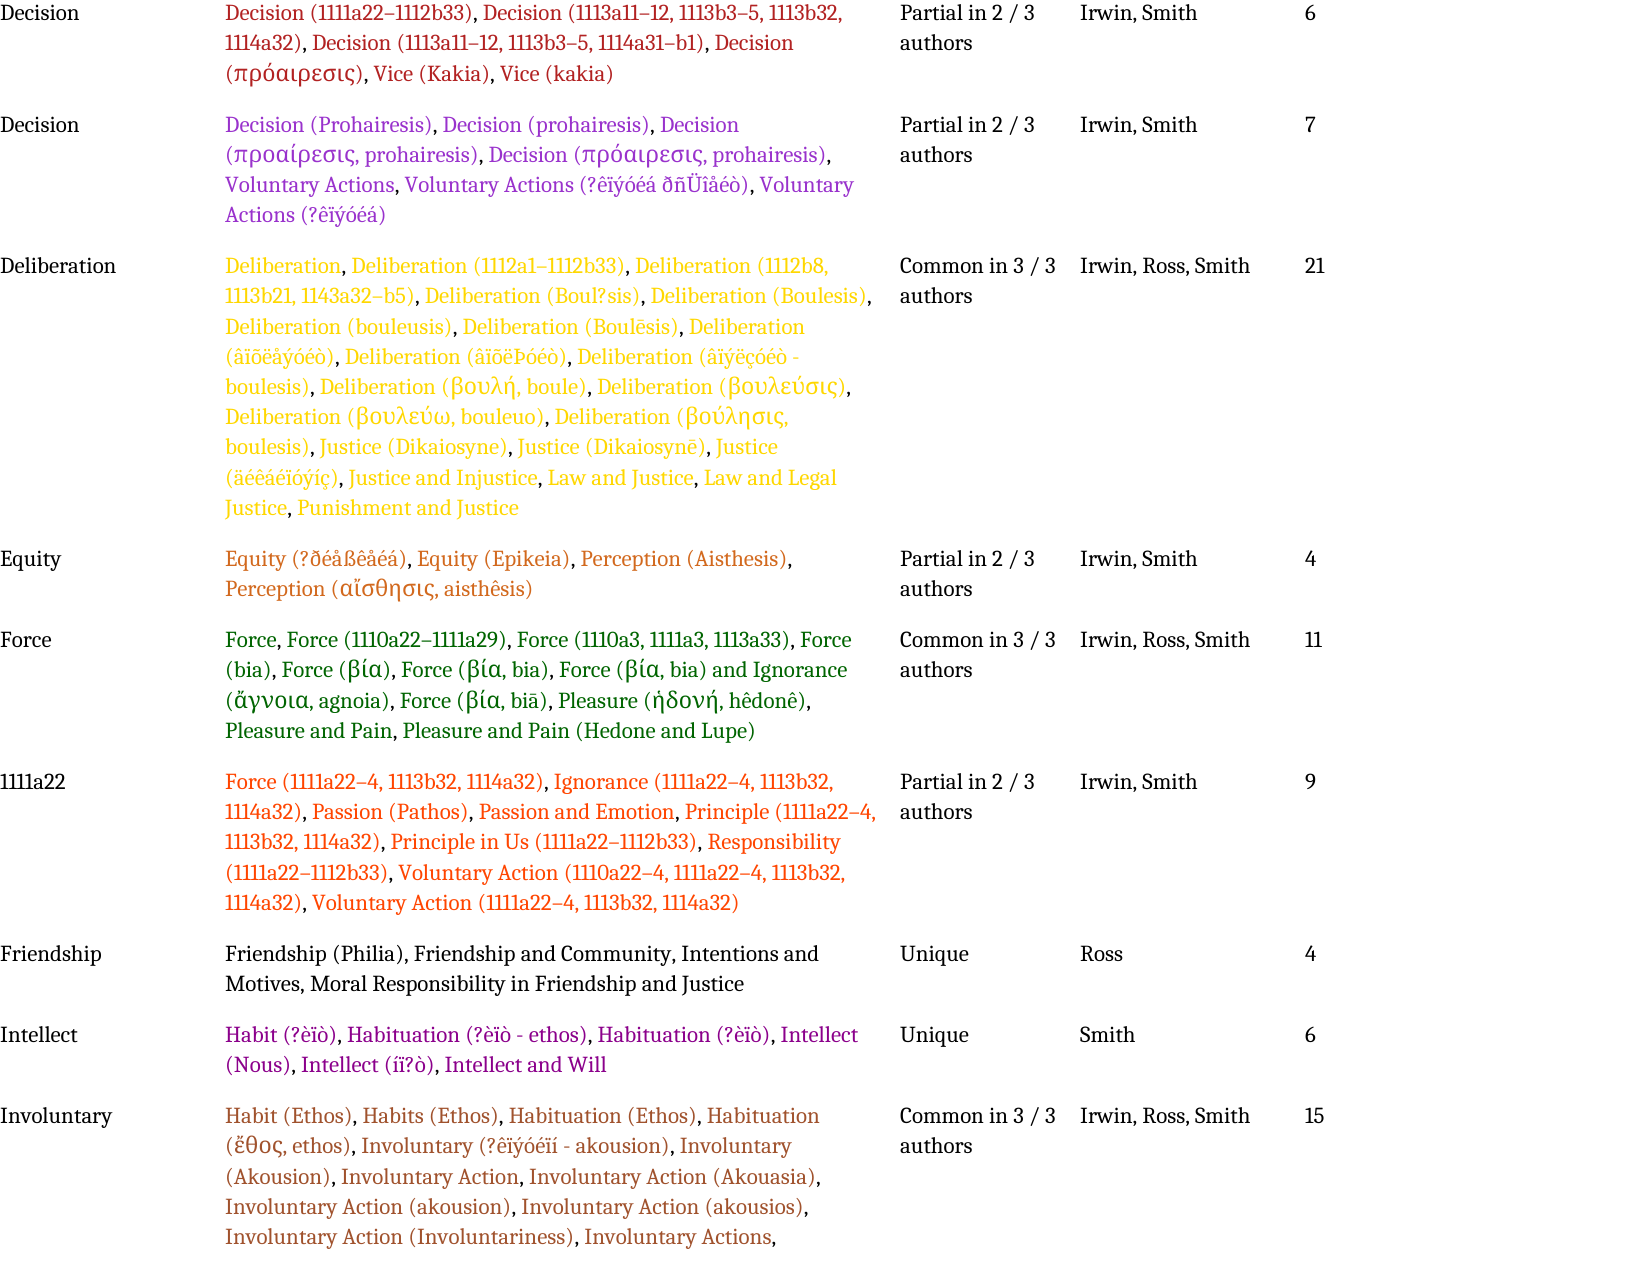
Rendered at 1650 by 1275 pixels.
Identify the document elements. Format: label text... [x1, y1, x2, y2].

table_cell Friendship (Philia), Friendship and Community, Intentions and Motives, Moral Responsibility in Friendship and Justice [214, 941, 889, 1022]
table_cell Irwin, Ross, Smith [1069, 1103, 1294, 1250]
table_cell Deliberation [0, 253, 214, 546]
table_cell 4 [1294, 546, 1594, 627]
table_cell Unique [889, 1022, 1069, 1103]
table_cell 4 [1294, 941, 1594, 1022]
table_cell Irwin, Smith [1069, 111, 1294, 253]
table_cell Irwin, Ross, Smith [1069, 253, 1294, 546]
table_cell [889, 1103, 1069, 1250]
table_cell Equity [0, 546, 214, 627]
table_cell Friendship [0, 941, 214, 1022]
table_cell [214, 1103, 889, 1250]
table_cell Smith [1069, 1022, 1294, 1103]
table_cell Partial in 2 / 3 authors [889, 769, 1069, 941]
table_cell Intellect [0, 1022, 214, 1103]
table_cell 6 [1294, 1022, 1594, 1103]
table_cell Force (1111a22–4, 1113b32, 1114a32), Ignorance (1111a22–4, 1113b32, 1114a32), Passion (Pathos), Passion and Emotion, Principle (1111a22–4, 1113b32, 1114a32), Principle in Us (1111a22–1112b33), Responsibility (1111a22–1112b33), Voluntary Action (1110a22–4, 1111a22–4, 1113b32, 1114a32), Voluntary Action (1111a22–4, 1113b32, 1114a32) [214, 769, 889, 941]
table_cell Common in 3 / 3 authors [889, 627, 1069, 769]
table_cell Involuntary [0, 1103, 214, 1250]
table_cell Ross [1069, 941, 1294, 1022]
table_cell 9 [1294, 769, 1594, 941]
table_cell Equity (?ðéåßêåéá), Equity (Epikeia), Perception (Aisthesis), Perception (αἴσθησις, aisthêsis) [214, 546, 889, 627]
table_cell Irwin, Smith [1069, 769, 1294, 941]
table_cell Decision [0, 0, 214, 111]
table_cell 6 [1294, 0, 1594, 111]
table_cell 15 [1294, 1103, 1594, 1250]
table_cell 11 [1294, 627, 1594, 769]
table_cell 21 [1294, 253, 1594, 546]
table_cell Force [0, 627, 214, 769]
table_cell Decision (Prohairesis), Decision (prohairesis), Decision (προαίρεσις, prohairesis), Decision (πρόαιρεσις, prohairesis), Voluntary Actions, Voluntary Actions (?êïýóéá ðñÜîåéò), Voluntary Actions (?êïýóéá) [214, 111, 889, 253]
table_cell Partial in 2 / 3 authors [889, 111, 1069, 253]
table_cell Irwin, Ross, Smith [1069, 627, 1294, 769]
table_cell 1111a22 [0, 769, 214, 941]
table_cell Unique [889, 941, 1069, 1022]
table_cell Habit (?èïò), Habituation (?èïò - ethos), Habituation (?èïò), Intellect (Nous), Intellect (íï?ò), Intellect and Will [214, 1022, 889, 1103]
table_cell Common in 3 / 3 authors [889, 253, 1069, 546]
table_cell Partial in 2 / 3 authors [889, 546, 1069, 627]
table_cell Decision [0, 111, 214, 253]
table_cell Partial in 2 / 3 authors [889, 0, 1069, 111]
table_cell Deliberation, Deliberation (1112a1–1112b33), Deliberation (1112b8, 1113b21, 1143a32–b5), Deliberation (Boul?sis), Deliberation (Boulesis), Deliberation (bouleusis), Deliberation (Boulēsis), Deliberation (âïõëåýóéò), Deliberation (âïõëÞóéò), Deliberation (âïýëçóéò - boulesis), Deliberation (βουλή, boule), Deliberation (βουλεύσις), Deliberation (βουλεύω, bouleuo), Deliberation (βούλησις, boulesis), Justice (Dikaiosyne), Justice (Dikaiosynē), Justice (äéêáéïóýíç), Justice and Injustice, Law and Justice, Law and Legal Justice, Punishment and Justice [214, 253, 889, 546]
table_cell Force, Force (1110a22–1111a29), Force (1110a3, 1111a3, 1113a33), Force (bia), Force (βία), Force (βία, bia), Force (βία, bia) and Ignorance (ἄγνοια, agnoia), Force (βία, biā), Pleasure (ἡδονή, hêdonê), Pleasure and Pain, Pleasure and Pain (Hedone and Lupe) [214, 627, 889, 769]
table_cell 7 [1294, 111, 1594, 253]
table_cell Irwin, Smith [1069, 0, 1294, 111]
table_cell Decision (1111a22–1112b33), Decision (1113a11–12, 1113b3–5, 1113b32, 1114a32), Decision (1113a11–12, 1113b3–5, 1114a31–b1), Decision (πρόαιρεσις), Vice (Kakia), Vice (kakia) [214, 0, 889, 111]
table_cell Irwin, Smith [1069, 546, 1294, 627]
